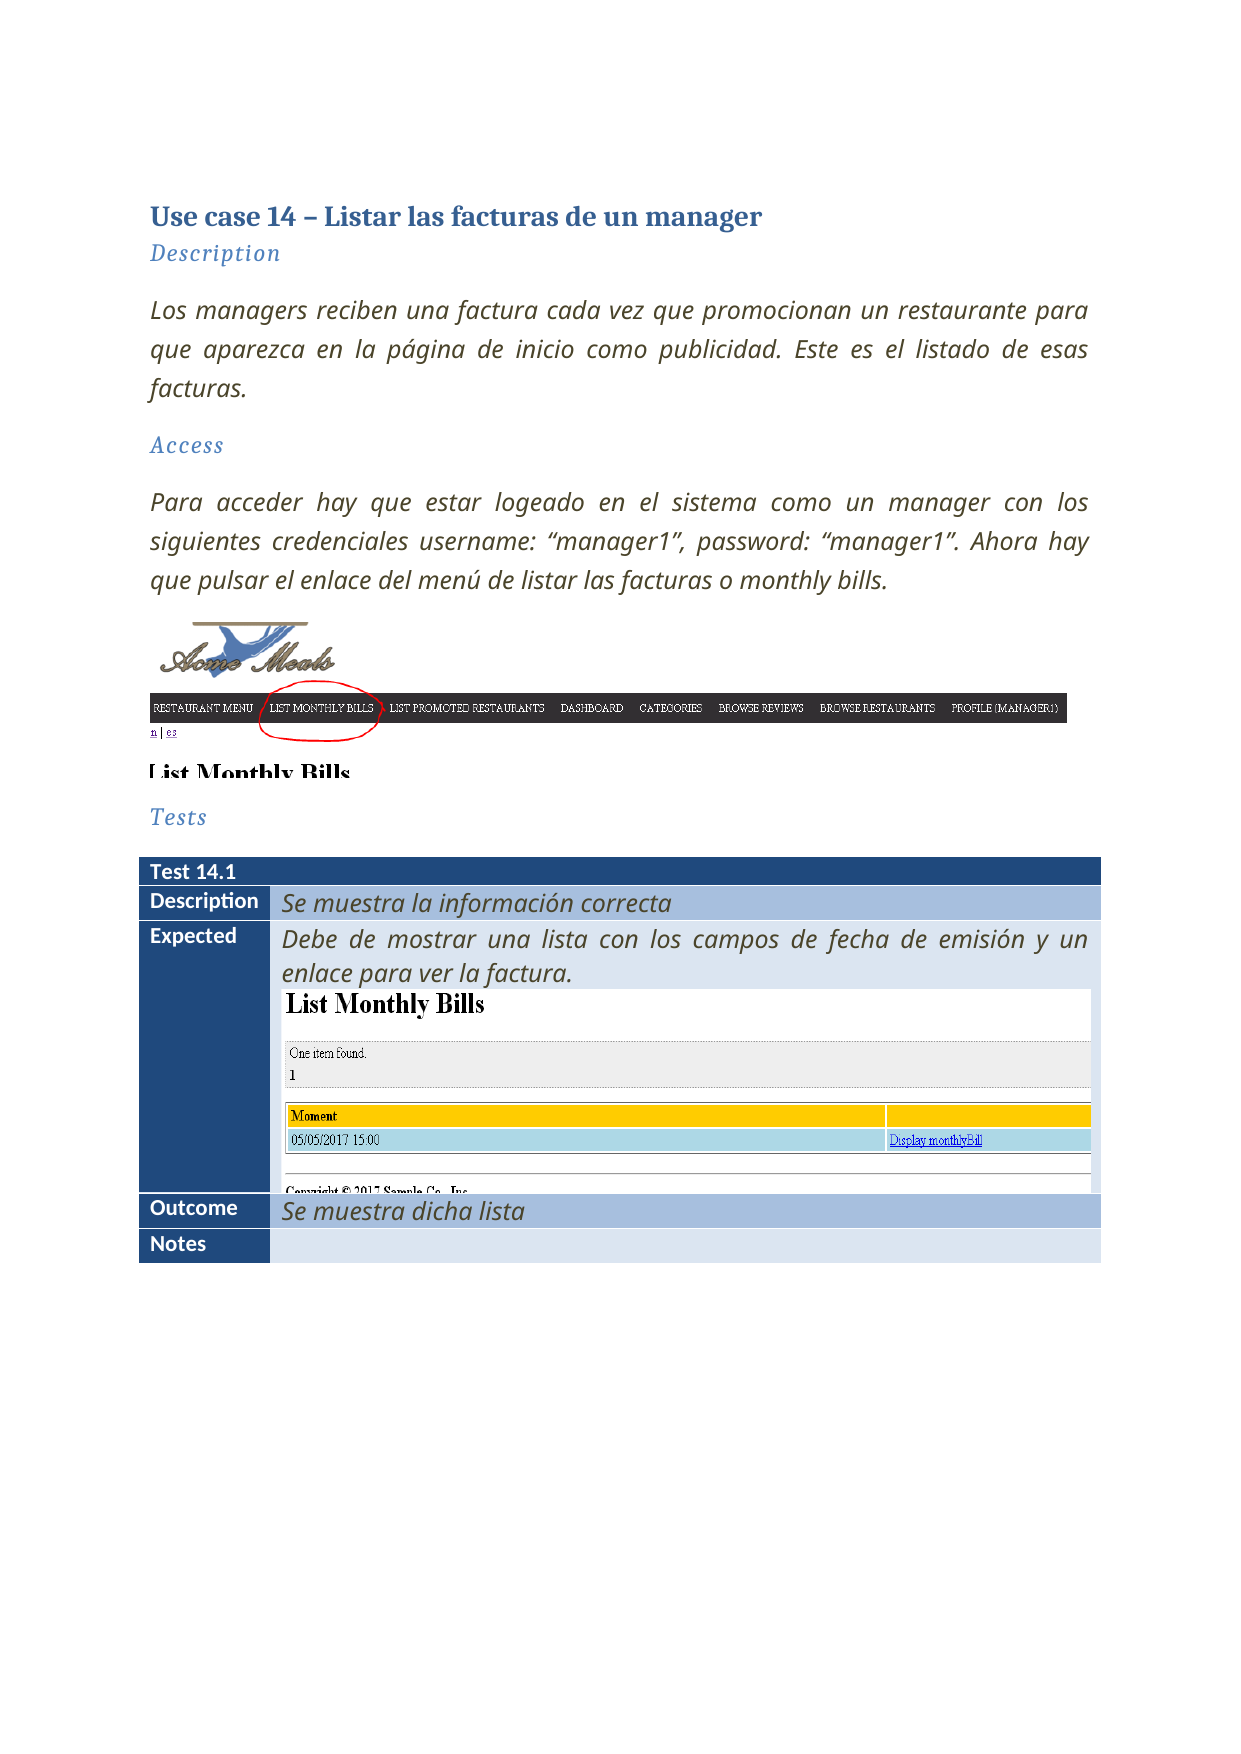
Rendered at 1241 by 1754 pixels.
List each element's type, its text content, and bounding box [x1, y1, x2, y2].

table_cell Se muestra la información correcta [270, 886, 1101, 920]
subtitle Use case 14 – Listar las facturas de un manager [150, 200, 1090, 233]
table_cell [270, 1229, 1101, 1263]
picture [150, 622, 1091, 778]
table_cell Description [139, 886, 270, 920]
table_cell Debe de mostrar una lista con los campos de fecha de emisión y un enlace para ver la factura. [270, 921, 1101, 1192]
table_cell Expected [139, 921, 270, 1192]
table_cell Outcome [139, 1194, 270, 1228]
subtitle Description [150, 238, 1090, 267]
table_header Test 14.1 [139, 857, 1101, 885]
subtitle Tests [150, 803, 1090, 832]
text Para acceder hay que estar logeado en el sistema como un manager con los siguientes credenciales username: “manager1”, password: “manager1”. Ahora hay que pulsar el enlace del menú de listar las facturas o monthly bills. [150, 484, 1090, 597]
picture [281, 989, 1091, 1193]
text Los managers reciben una factura cada vez que promocionan un restaurante para que aparezca en la página de inicio como publicidad. Este es el listado de esas facturas. [150, 292, 1090, 405]
subtitle Access [150, 431, 1090, 459]
table_cell Notes [139, 1229, 270, 1263]
table_cell Se muestra dicha lista [270, 1194, 1101, 1228]
